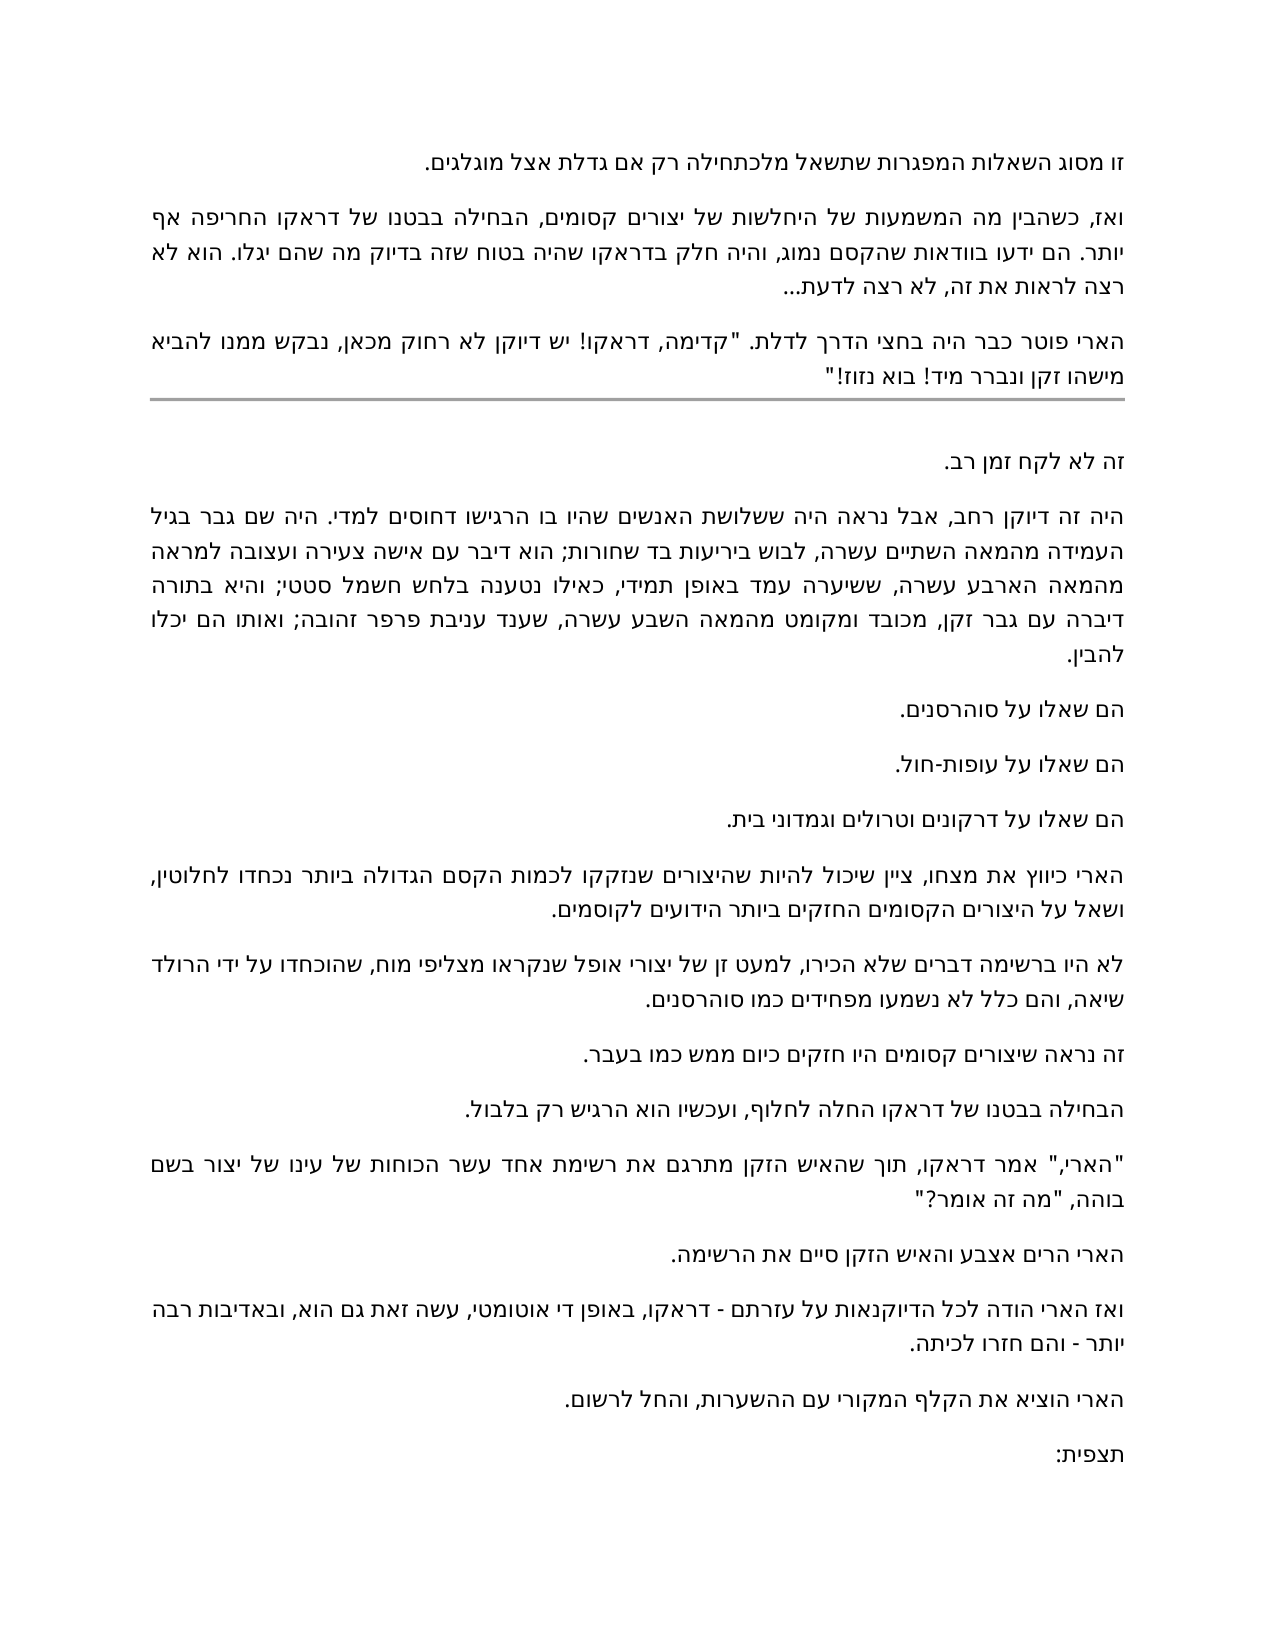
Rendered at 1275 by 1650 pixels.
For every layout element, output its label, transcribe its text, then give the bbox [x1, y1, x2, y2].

text הם שאלו על דרקונים וטרולים וגמדוני בית. [150, 807, 1125, 837]
text לא היו ברשימה דברים שלא הכירו, למעט זן של יצורי אופל שנקראו מצליפי מוח, שהוכחדו על ידי הרולד שיאה, והם כלל לא נשמעו מפחידים כמו סוהרסנים. [150, 952, 1125, 1016]
text זו מסוג השאלות המפגרות שתשאל מלכתחילה רק אם גדלת אצל מוגלגים. [150, 150, 1125, 180]
text הבחילה בבטנו של דראקו החלה לחלוף, ועכשיו הוא הרגיש רק בלבול. [150, 1097, 1125, 1127]
text זה לא לקח זמן רב. [150, 449, 1125, 479]
text "הארי," אמר דראקו, תוך שהאיש הזקן מתרגם את רשימת אחד עשר הכוחות של עינו של יצור בשם בוהה, "מה זה אומר?" [150, 1152, 1125, 1216]
text הארי כיווץ את מצחו, ציין שיכול להיות שהיצורים שנזקקו לכמות הקסם הגדולה ביותר נכחדו לחלוטין, ושאל על היצורים הקסומים החזקים ביותר הידועים לקוסמים. [150, 862, 1125, 927]
text היה זה דיוקן רחב, אבל נראה היה ששלושת האנשים שהיו בו הרגישו דחוסים למדי. היה שם גבר בגיל העמידה מהמאה השתיים עשרה, לבוש ביריעות בד שחורות; הוא דיבר עם אישה צעירה ועצובה למראה מהמאה הארבע עשרה, ששיערה עמד באופן תמידי, כאילו נטענה בלחש חשמל סטטי; והיא בתורה דיברה עם גבר זקן, מכובד ומקומט מהמאה השבע עשרה, שענד עניבת פרפר זהובה; ואותו הם יכלו להבין. [150, 504, 1125, 672]
text תצפית: [150, 1442, 1125, 1472]
text הם שאלו על עופות-חול. [150, 752, 1125, 782]
text הארי הרים אצבע והאיש הזקן סיים את הרשימה. [150, 1242, 1125, 1272]
text הם שאלו על סוהרסנים. [150, 697, 1125, 727]
text ואז, כשהבין מה המשמעות של היחלשות של יצורים קסומים, הבחילה בבטנו של דראקו החריפה אף יותר. הם ידעו בוודאות שהקסם נמוג, והיה חלק בדראקו שהיה בטוח שזה בדיוק מה שהם יגלו. הוא לא רצה לראות את זה, לא רצה לדעת… [150, 205, 1125, 304]
text הארי פוטר כבר היה בחצי הדרך לדלת. "קדימה, דראקו! יש דיוקן לא רחוק מכאן, נבקש ממנו להביא מישהו זקן ונברר מיד! בוא נזוז!" [150, 329, 1125, 393]
text הארי הוציא את הקלף המקורי עם ההשערות, והחל לרשום. [150, 1386, 1125, 1416]
text זה נראה שיצורים קסומים היו חזקים כיום ממש כמו בעבר. [150, 1042, 1125, 1072]
text ואז הארי הודה לכל הדיוקנאות על עזרתם - דראקו, באופן די אוטומטי, עשה זאת גם הוא, ובאדיבות רבה יותר - והם חזרו לכיתה. [150, 1297, 1125, 1361]
